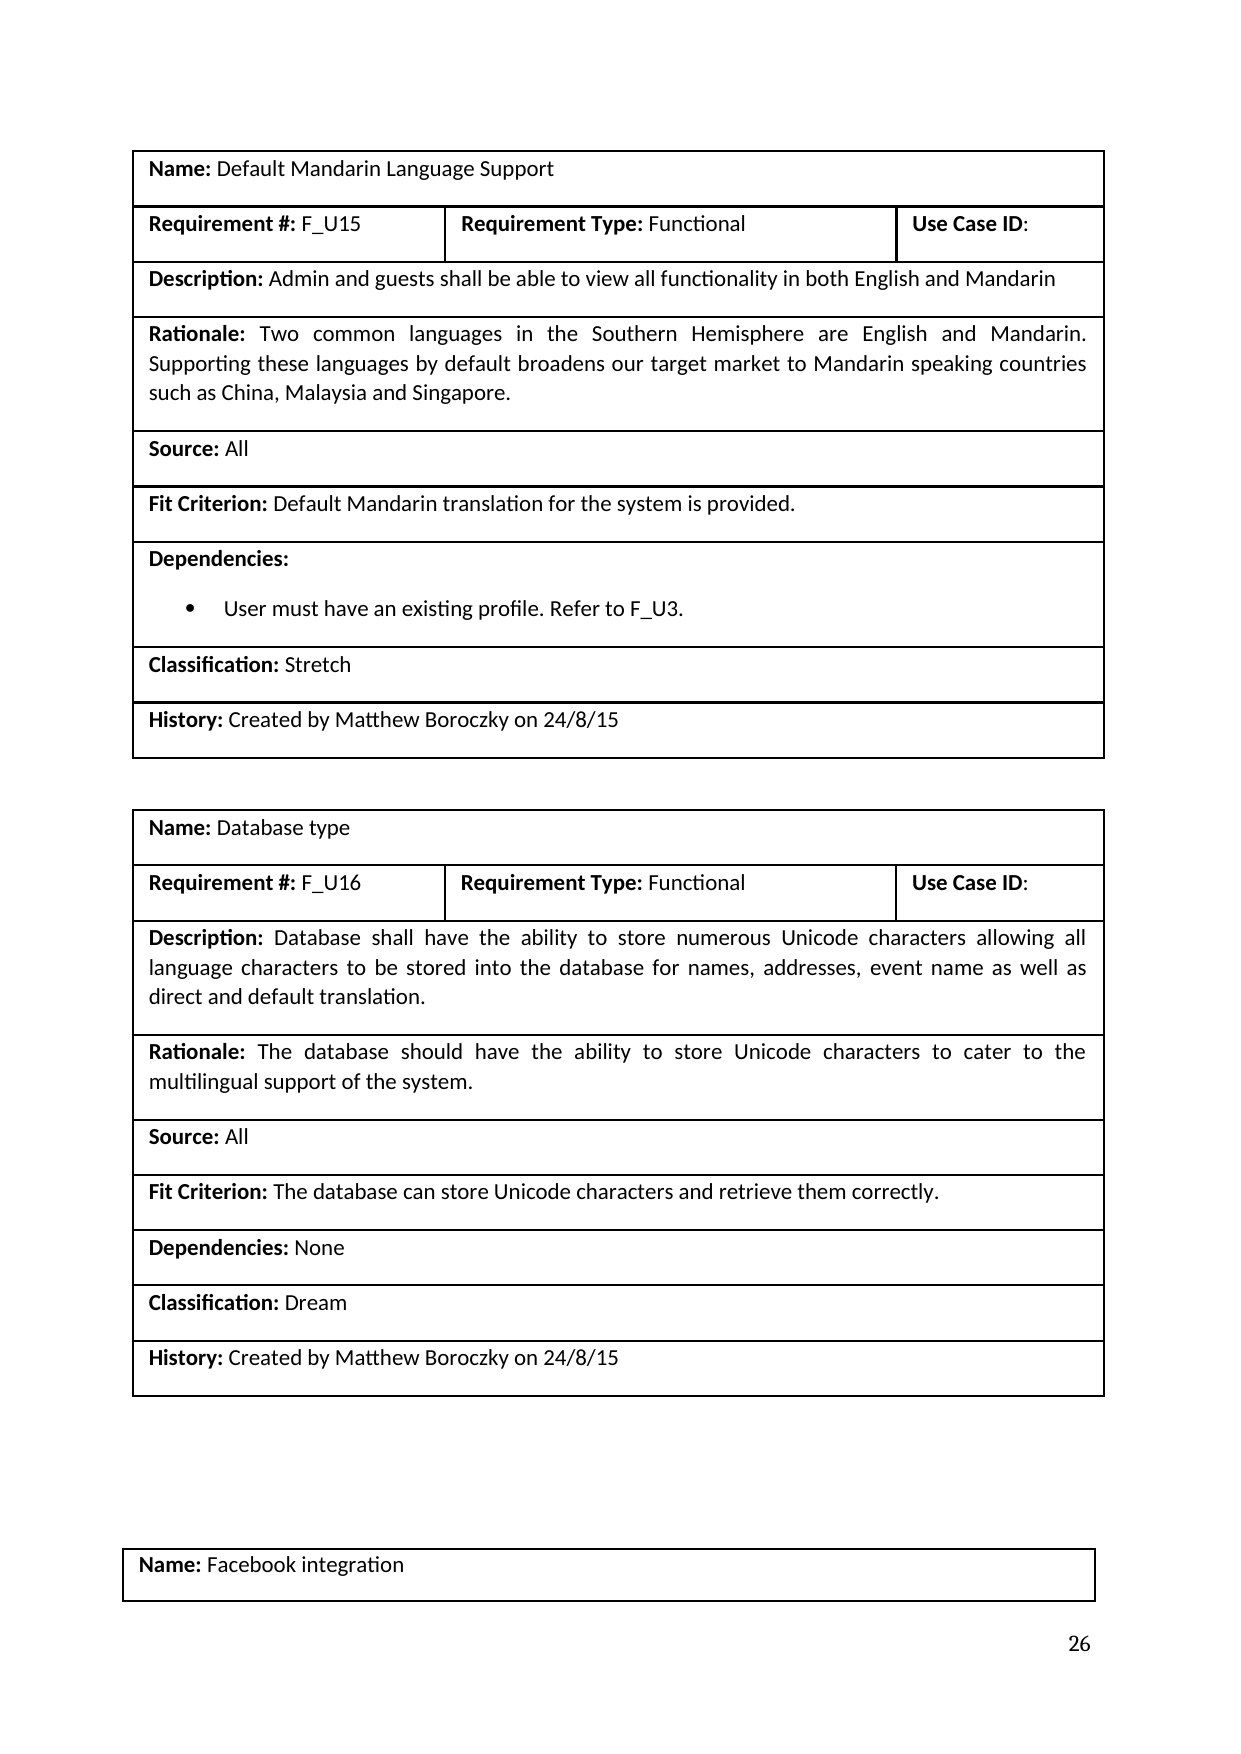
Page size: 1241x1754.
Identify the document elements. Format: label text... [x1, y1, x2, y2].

table_cell Requirement #: F_U15 [134, 208, 444, 261]
table_cell Fit Criterion: Default Mandarin translation for the system is provided. [134, 488, 1103, 541]
table_cell Dependencies: User must have an existing profile. Refer to F_U3. [134, 543, 1103, 646]
table_cell Requirement #: F_U16 [134, 866, 444, 920]
table_cell Classification: Stretch [134, 648, 1103, 701]
table_cell Rationale: Two common languages in the Southern Hemisphere are English and Mandarin. Supporting these languages by default broadens our target market to Mandarin speaking countries such as China, Malaysia and Singapore. [134, 318, 1103, 430]
table_cell Rationale: The database should have the ability to store Unicode characters to cater to the multilingual support of the system. [134, 1036, 1103, 1118]
table_cell History: Created by Matthew Boroczky on 24/8/15 [134, 704, 1103, 757]
table_cell Use Case ID: [898, 208, 1103, 261]
table_cell Dependencies: None [134, 1231, 1103, 1284]
table_cell Use Case ID: [897, 866, 1103, 920]
table_cell Fit Criterion: The database can store Unicode characters and retrieve them correctly. [134, 1176, 1103, 1229]
table_header Name: Default Mandarin Language Support [134, 152, 1103, 205]
table_header Name: Facebook integration [124, 1550, 1094, 1600]
table_cell Description: Database shall have the ability to store numerous Unicode characters allowing all language characters to be stored into the database for names, addresses, event name as well as direct and default translation. [134, 922, 1103, 1034]
table_cell Requirement Type: Functional [446, 866, 895, 920]
table_cell Source: All [134, 432, 1103, 485]
table_cell History: Created by Matthew Boroczky on 24/8/15 [134, 1342, 1103, 1395]
table_cell Requirement Type: Functional [446, 208, 895, 261]
table_cell Source: All [134, 1121, 1103, 1174]
table_cell Description: Admin and guests shall be able to view all functionality in both English and Mandarin [134, 263, 1103, 316]
table_cell Classification: Dream [134, 1286, 1103, 1340]
table_header Name: Database type [134, 811, 1103, 864]
